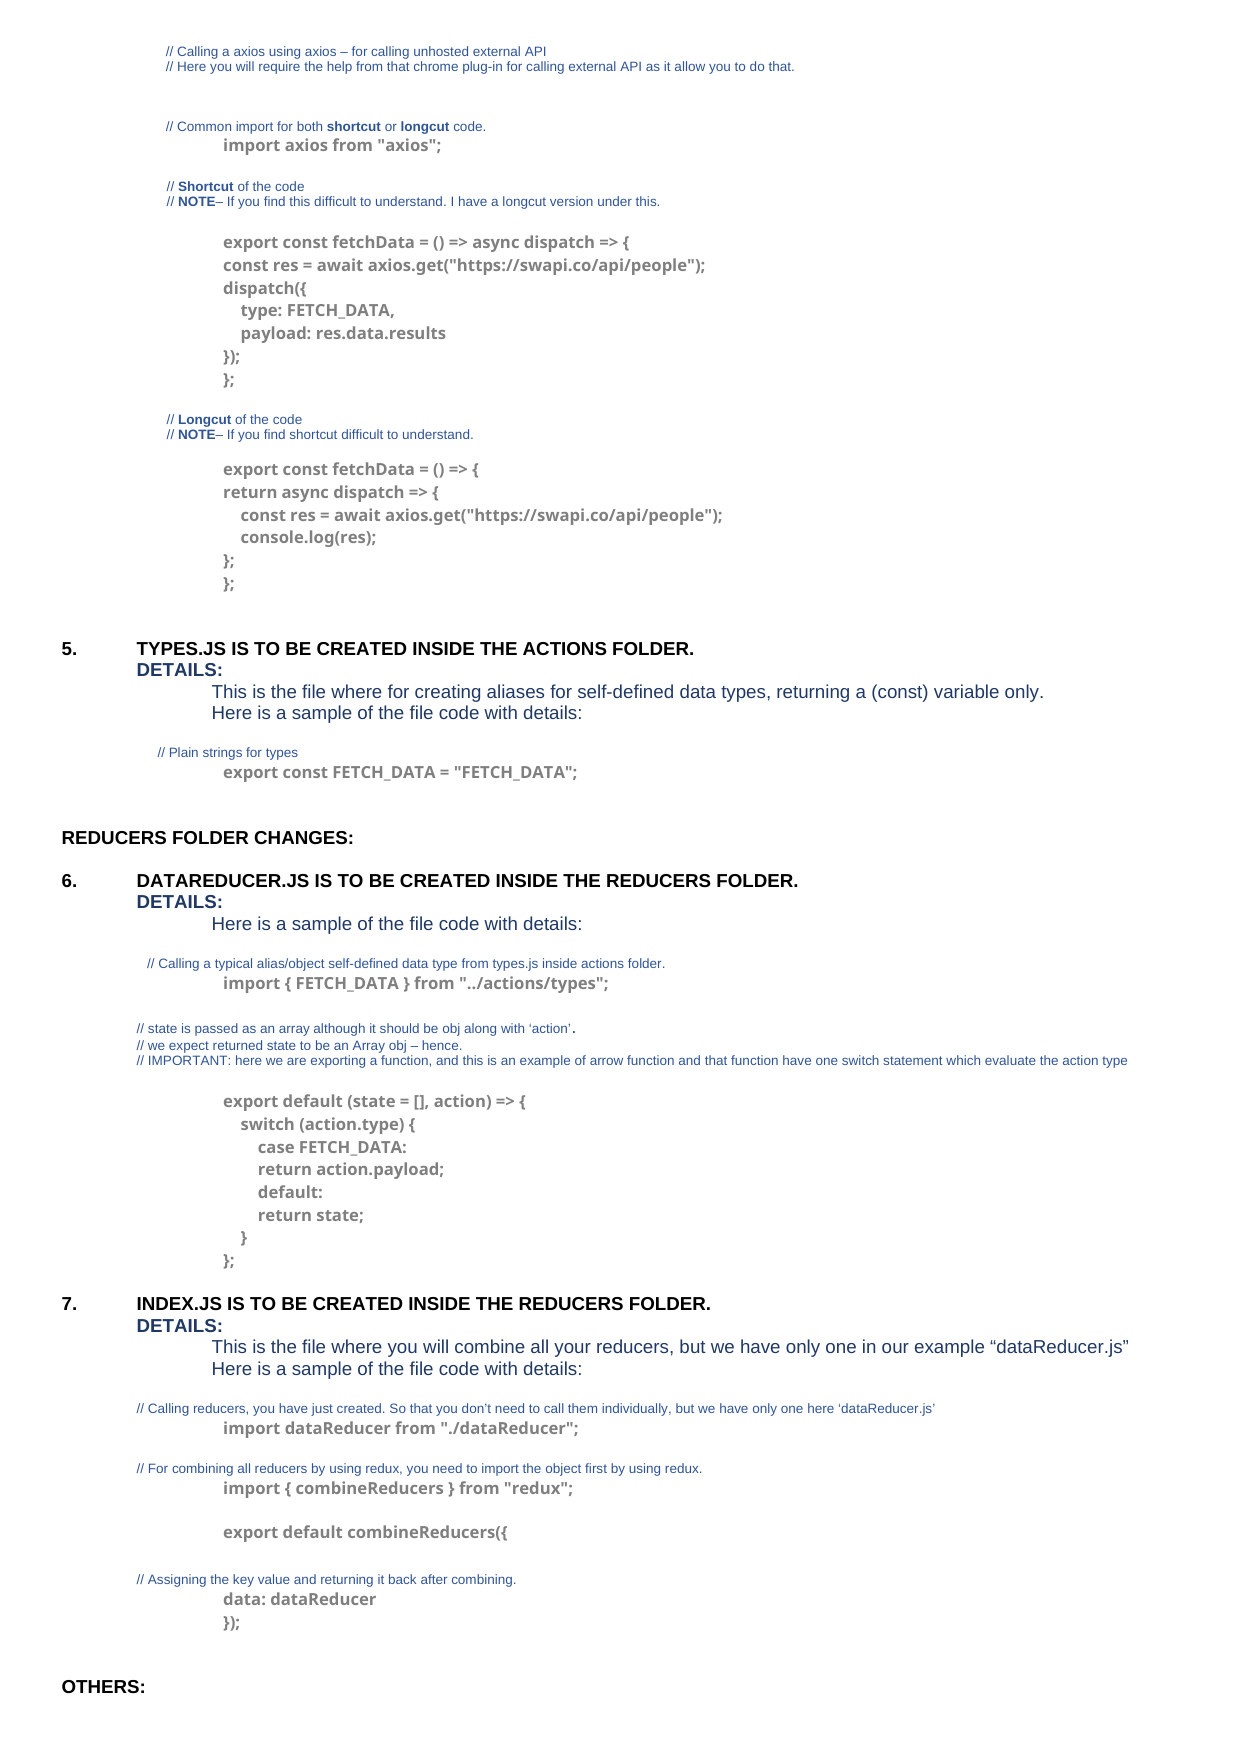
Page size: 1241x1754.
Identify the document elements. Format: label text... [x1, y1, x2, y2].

text REDUCERS FOLDER CHANGES: [61, 827, 1169, 848]
text import dataReducer from "./dataReducer"; [136, 1416, 1169, 1439]
text export const fetchData = () => { [136, 458, 1169, 481]
text import axios from "axios"; [136, 134, 1169, 157]
text // NOTE– If you find shortcut difficult to understand. [136, 427, 1169, 442]
text const res = await axios.get("https://swapi.co/api/people"); [136, 254, 1169, 276]
text // NOTE– If you find this difficult to understand. I have a longcut version under this. [136, 194, 1169, 209]
text // Shortcut of the code [136, 178, 1169, 194]
text 6. DATAREDUCER.JS IS TO BE CREATED INSIDE THE REDUCERS FOLDER. [61, 870, 1169, 891]
text OTHERS: [61, 1676, 1169, 1698]
text // we expect returned state to be an Array obj – hence. [61, 1037, 1169, 1053]
text return async dispatch => { [136, 481, 1169, 503]
text // Assigning the key value and returning it back after combining. [61, 1572, 1169, 1587]
text data: dataReducer [136, 1587, 1169, 1610]
list Here is a sample of the file code with details: [211, 1358, 1169, 1379]
text default: [136, 1181, 1169, 1203]
text console.log(res); [136, 526, 1169, 549]
text export default (state = [], action) => { [136, 1090, 1169, 1113]
text return state; [136, 1203, 1169, 1226]
text const res = await axios.get("https://swapi.co/api/people"); [136, 503, 1169, 526]
text import { FETCH_DATA } from "../actions/types"; [136, 971, 1169, 994]
text // Calling a typical alias/object self-defined data type from types.js inside actions folder. [136, 956, 1169, 971]
list DETAILS: [61, 659, 1169, 681]
list DETAILS: [136, 891, 1169, 913]
text dispatch({ [136, 276, 1169, 299]
text return action.payload; [136, 1158, 1169, 1181]
text // Longcut of the code [136, 411, 1169, 427]
text // Common import for both shortcut or longcut code. [136, 118, 1169, 134]
text // state is passed as an array although it should be obj along with ‘action’. [61, 1016, 1169, 1037]
text // IMPORTANT: here we are exporting a function, and this is an example of arrow function and that function have one switch statement which evaluate the action type [61, 1053, 1169, 1068]
text // Calling a axios using axios – for calling unhosted external API // Here you will require the help from that chrome plug-in for calling external API as it allow you to do that. [166, 43, 1169, 74]
text case FETCH_DATA: [136, 1135, 1169, 1158]
text } [136, 1226, 1169, 1249]
text export const fetchData = () => async dispatch => { [136, 231, 1169, 254]
text }); [136, 1610, 1169, 1633]
text // Plain strings for types [136, 745, 1169, 761]
text payload: res.data.results [136, 322, 1169, 344]
text // Calling reducers, you have just created. So that you don’t need to call them individually, but we have only one here ‘dataReducer.js’ [61, 1401, 1169, 1416]
text 7. INDEX.JS IS TO BE CREATED INSIDE THE REDUCERS FOLDER. [61, 1293, 1169, 1315]
text export default combineReducers({ [136, 1521, 1169, 1572]
text switch (action.type) { [136, 1113, 1169, 1135]
text }; [136, 549, 1169, 572]
text // For combining all reducers by using redux, you need to import the object first by using redux. [61, 1461, 1169, 1476]
text }; [136, 1249, 1169, 1272]
text }); [136, 344, 1169, 367]
list Here is a sample of the file code with details: [136, 702, 1169, 724]
text 5. TYPES.JS IS TO BE CREATED INSIDE THE ACTIONS FOLDER. [61, 637, 1169, 659]
list This is the file where for creating aliases for self-defined data types, returning a (const) variable only. [136, 681, 1169, 702]
list This is the file where you will combine all your reducers, but we have only one in our example “dataReducer.js” [211, 1336, 1169, 1358]
text export const FETCH_DATA = "FETCH_DATA"; [136, 761, 1169, 783]
text }; [136, 572, 1169, 594]
text import { combineReducers } from "redux"; [136, 1476, 1169, 1499]
list DETAILS: [136, 1315, 1169, 1336]
list Here is a sample of the file code with details: [211, 913, 1169, 934]
text type: FETCH_DATA, [136, 299, 1169, 322]
text }; [136, 367, 1169, 390]
